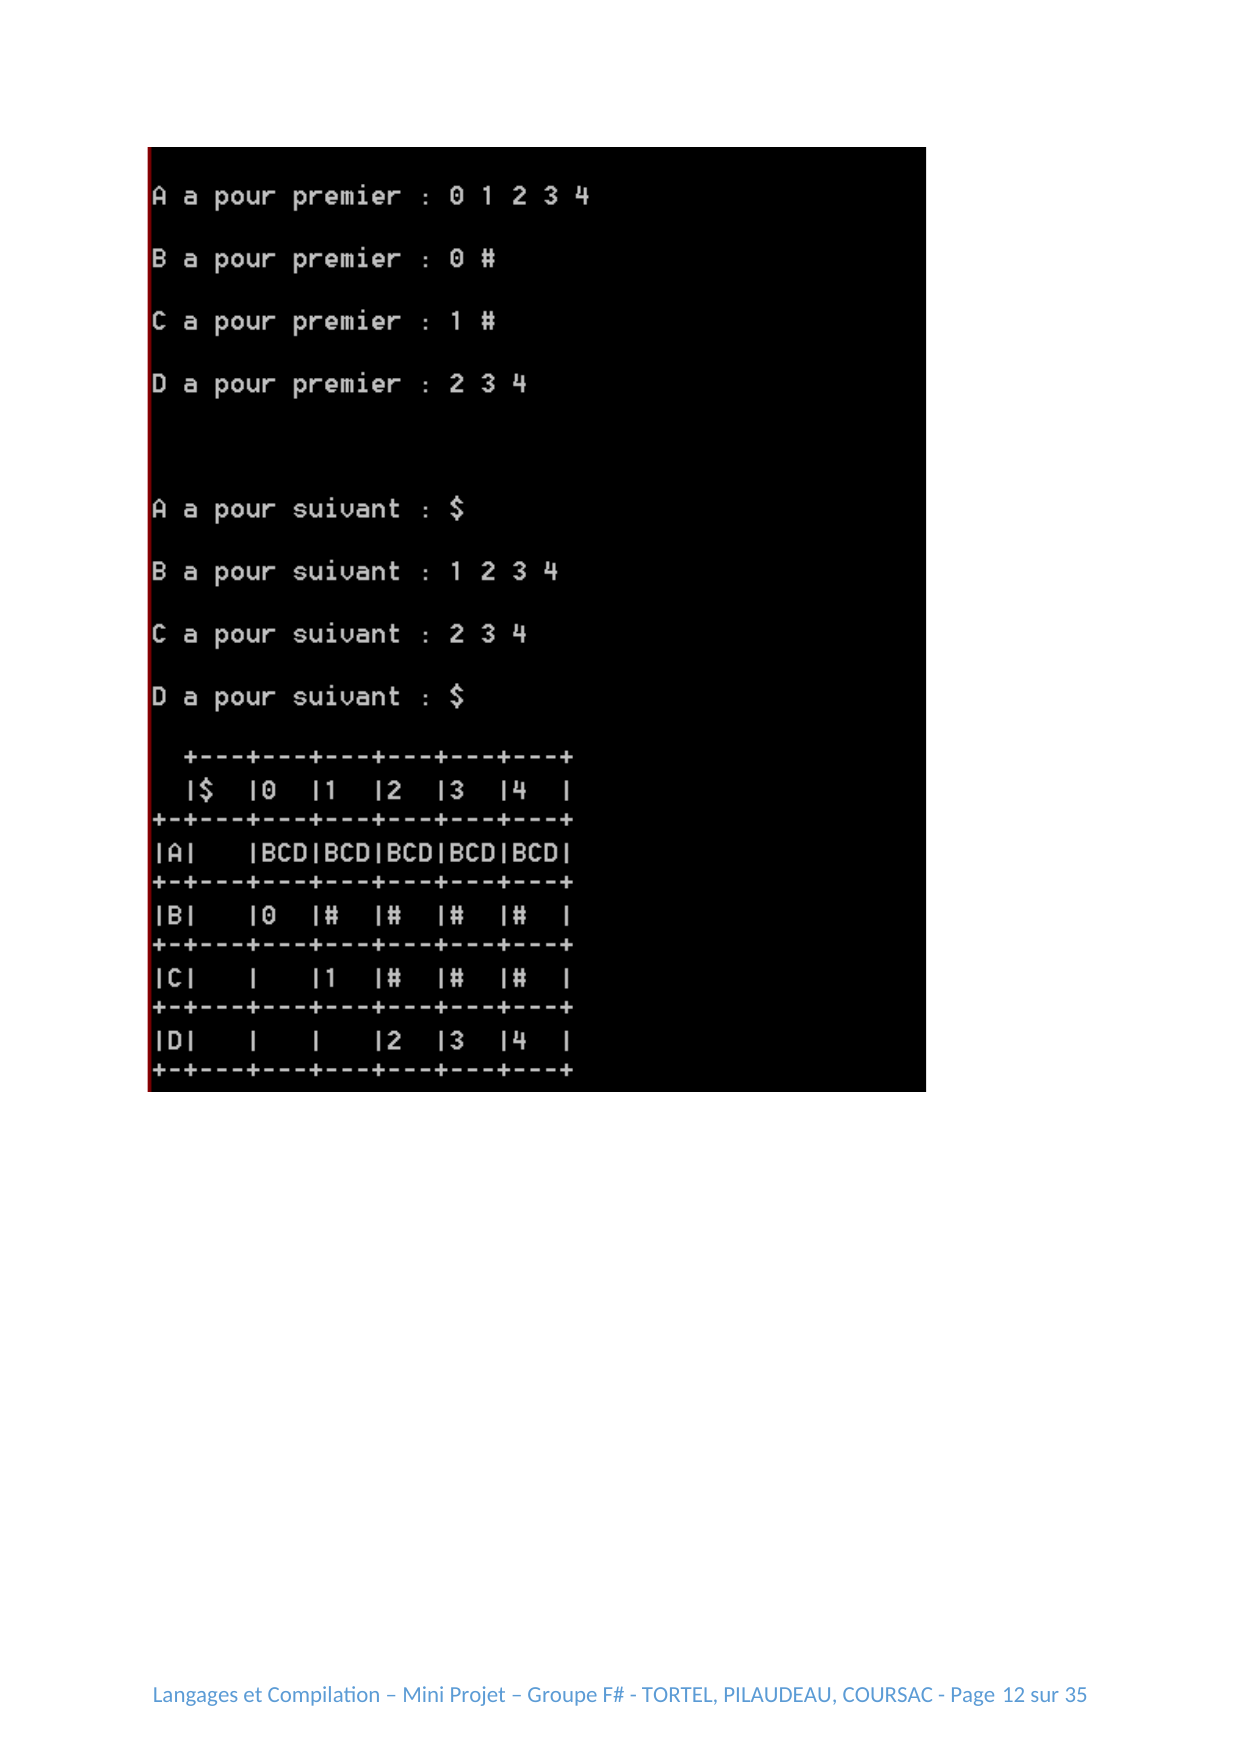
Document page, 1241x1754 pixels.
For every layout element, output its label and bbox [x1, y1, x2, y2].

picture [147, 147, 927, 1092]
